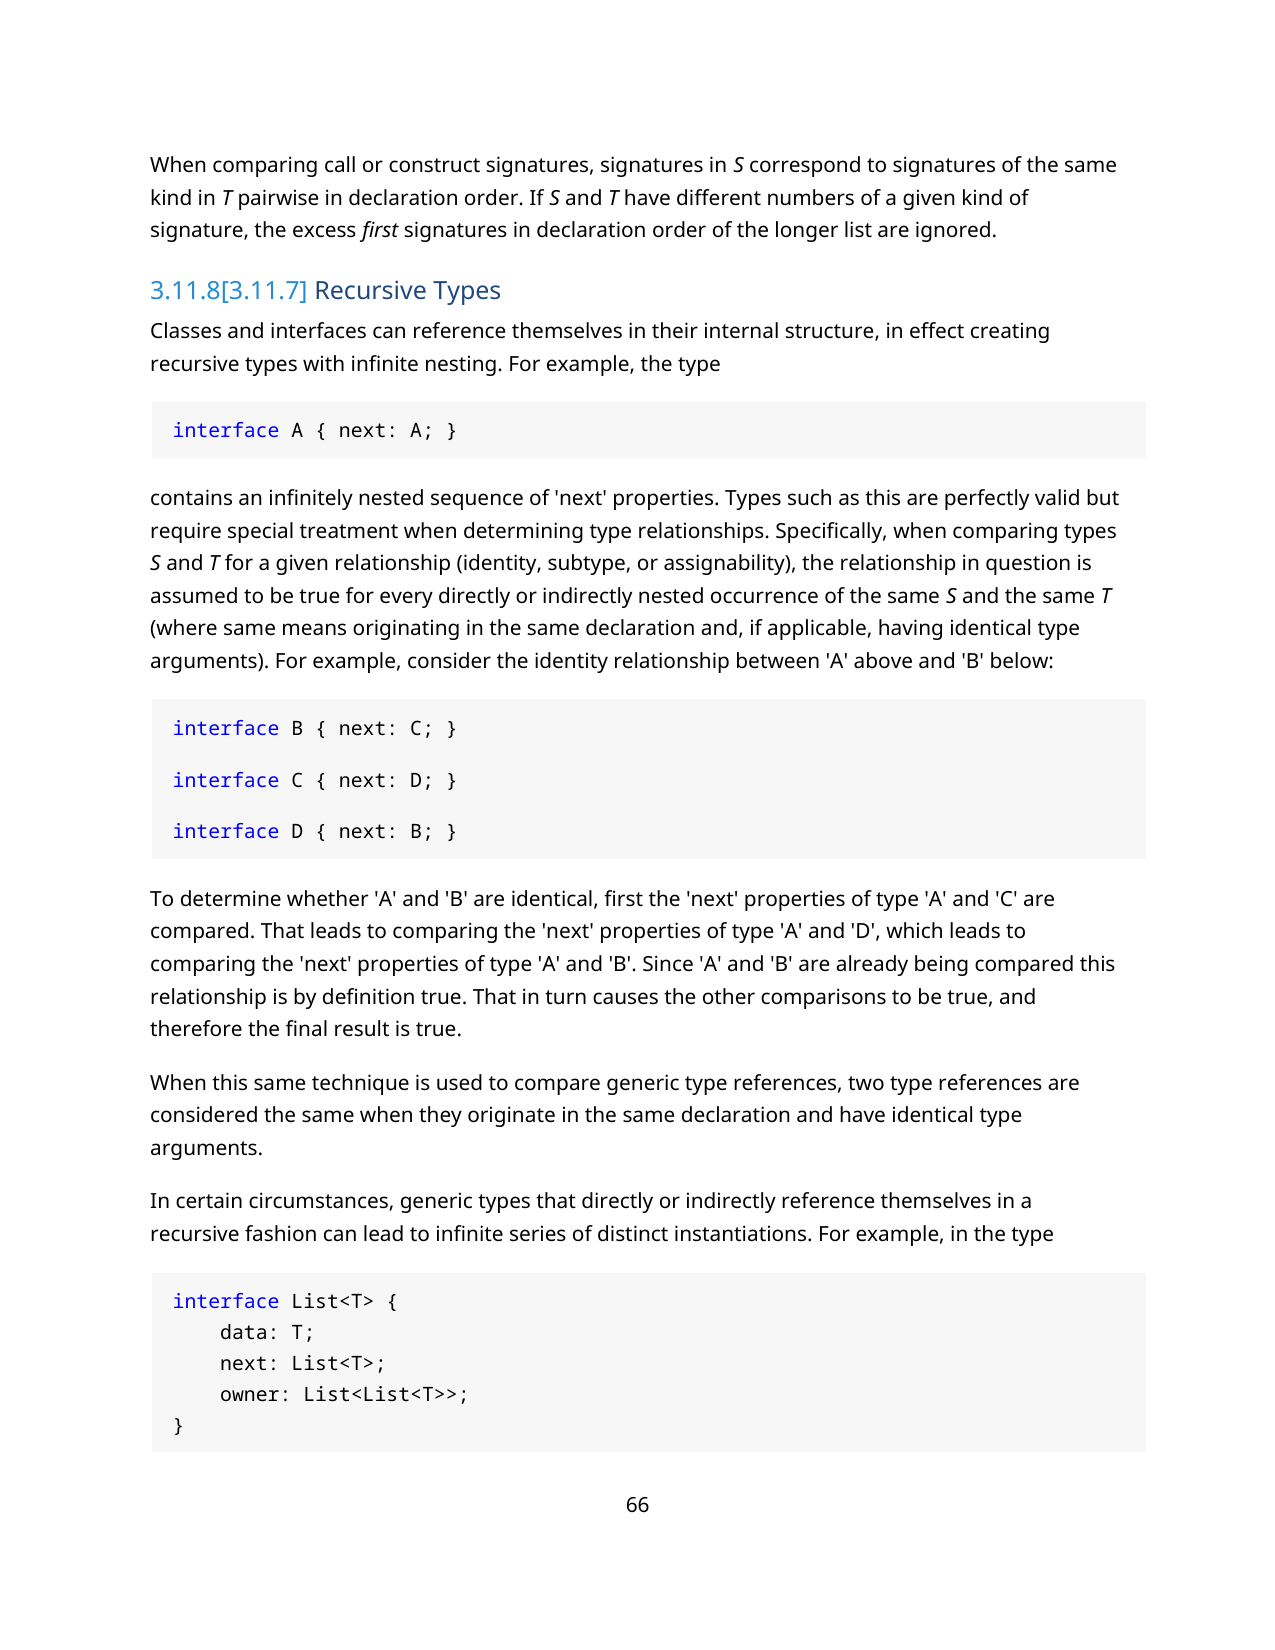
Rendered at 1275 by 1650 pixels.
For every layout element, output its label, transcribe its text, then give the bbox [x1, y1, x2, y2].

text interface C { next: D; } [164, 751, 1133, 793]
text interface List<T> { data: T; next: List<T>; owner: List<List<T>>; } [164, 1285, 1133, 1440]
text contains an infinitely nested sequence of 'next' properties. Types such as this are perfectly valid but require special treatment when determining type relationships. Specifically, when comparing types S and T for a given relationship (identity, subtype, or assignability), the relationship in question is assumed to be true for every directly or indirectly nested occurrence of the same S and the same T (where same means originating in the same declaration and, if applicable, having identical type arguments). For example, consider the identity relationship between 'A' above and 'B' below: [150, 483, 1125, 674]
text When comparing call or construct signatures, signatures in S correspond to signatures of the same kind in T pairwise in declaration order. If S and T have different numbers of a given kind of signature, the excess first signatures in declaration order of the longer list are ignored. [150, 150, 1125, 244]
text interface A { next: A; } [164, 415, 1133, 446]
text interface D { next: B; } [164, 803, 1133, 847]
text To determine whether 'A' and 'B' are identical, first the 'next' properties of type 'A' and 'C' are compared. That leads to comparing the 'next' properties of type 'A' and 'D', which leads to comparing the 'next' properties of type 'A' and 'B'. Since 'A' and 'B' are already being compared this relationship is by definition true. That in turn causes the other comparisons to be true, and therefore the final result is true. [150, 884, 1125, 1043]
subtitle Recursive Types [150, 273, 1125, 307]
text interface B { next: C; } [164, 712, 1133, 741]
text Classes and interfaces can reference themselves in their internal structure, in effect creating recursive types with infinite nesting. For example, the type [150, 316, 1125, 377]
